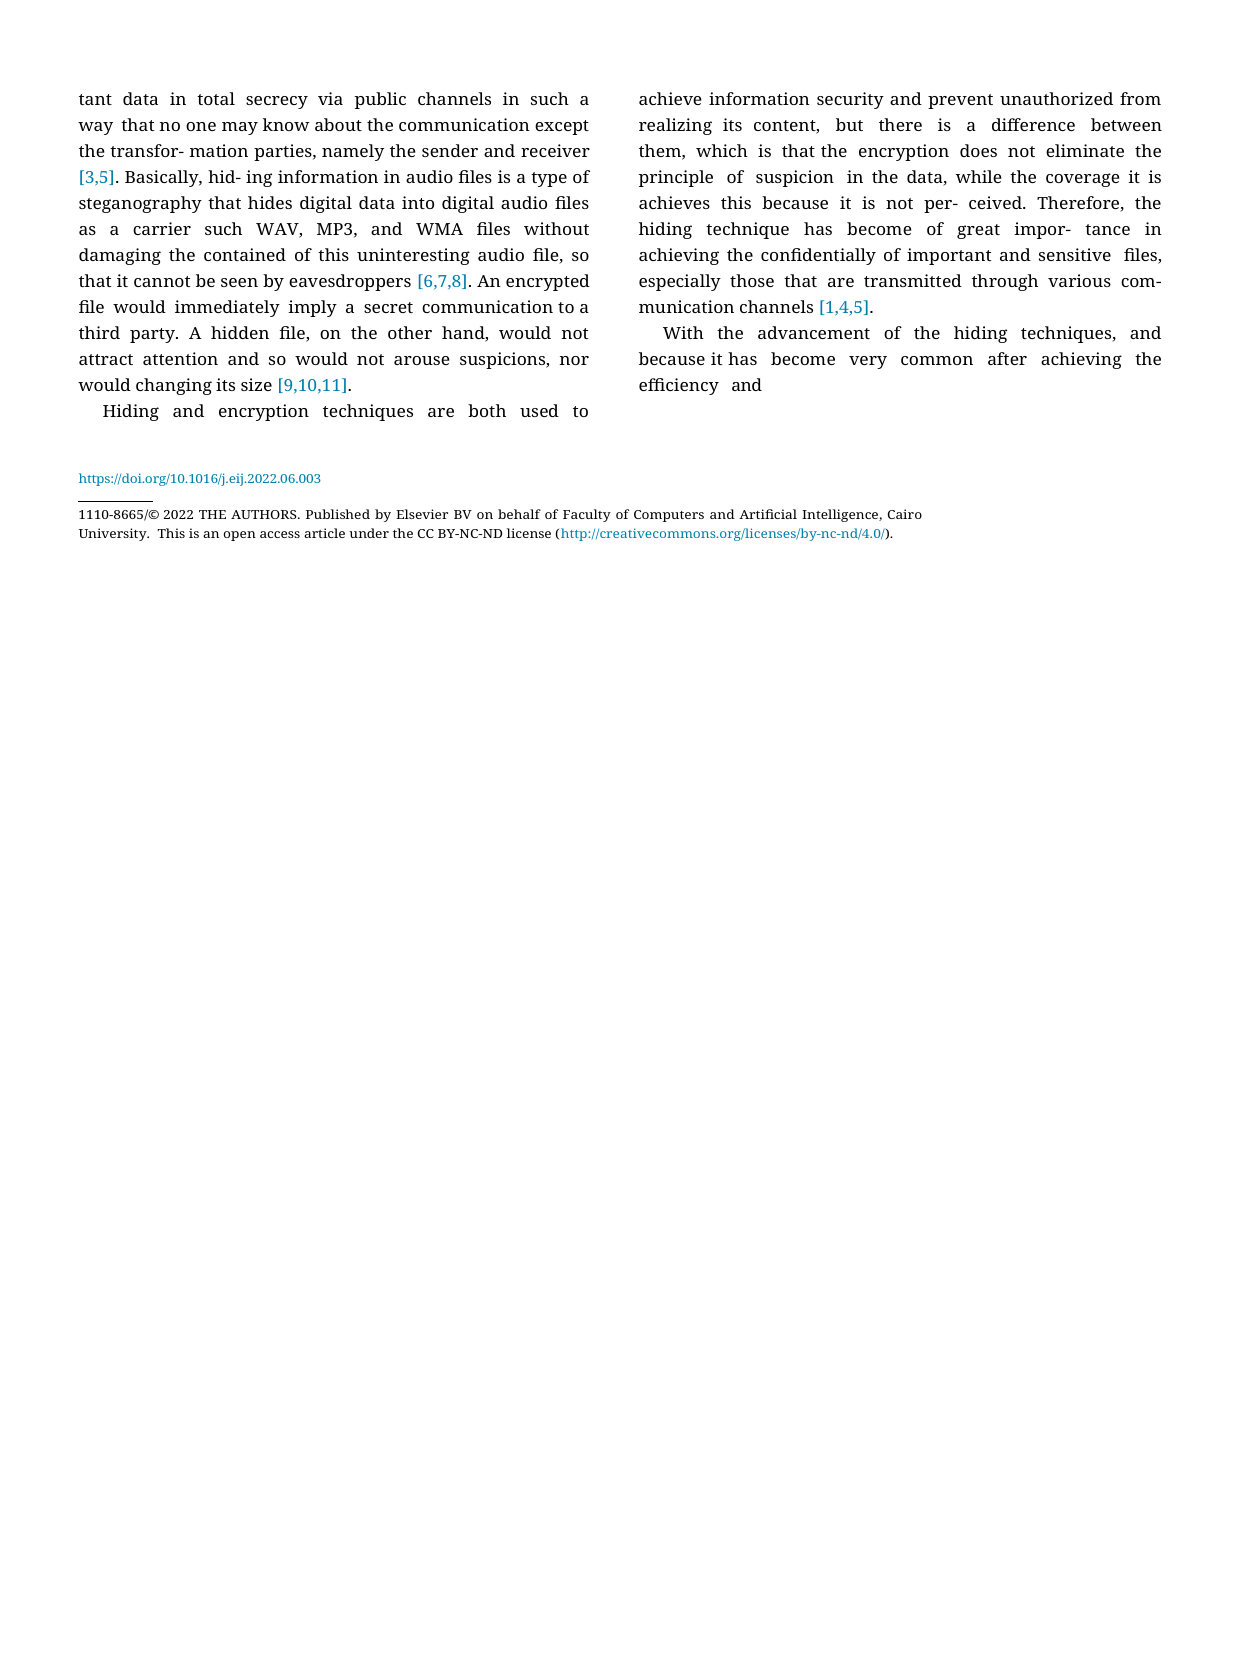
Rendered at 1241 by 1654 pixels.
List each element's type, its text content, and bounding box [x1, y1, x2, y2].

picture [166, 473, 174, 485]
text 1110-8665/© 2022 THE AUTHORS. Published by Elsevier BV on behalf of Faculty of Computers and Artificial Intelligence, Cairo University. This is an open access article under the CC BY-NC-ND license (http://creativecommons.org/licenses/by-nc-nd/4.0/). [78, 488, 976, 543]
text https://doi.org/10.1016/j.eij.2022.06.003 [78, 470, 1178, 487]
picture [595, 528, 599, 540]
text With the advancement of the hiding techniques, and because it has become very common after achieving the efficiency and [638, 322, 1162, 397]
picture [114, 473, 118, 485]
picture [130, 476, 136, 483]
text tant data in total secrecy via public channels in such a way that no one may know about the communication except the transfor- mation parties, namely the sender and receiver [3,5]. Basically, hid- ing information in audio files is a type of steganography that hides digital data into digital audio files as a carrier such WAV, MP3, and WMA files without damaging the contained of this uninteresting audio file, so that it cannot be seen by eavesdroppers [6,7,8]. An encrypted file would immediately imply a secret communication to a third party. A hidden file, on the other hand, would not attract attention and so would not arouse suspicions, nor would changing its size [9,10,11]. [78, 87, 590, 397]
picture [858, 528, 868, 540]
picture [87, 475, 92, 483]
picture [591, 528, 595, 540]
text Hiding and encryption techniques are both used to achieve information security and prevent unauthorized from realizing its content, but there is a difference between them, which is that the encryption does not eliminate the principle of suspicion in the data, while the coverage it is achieves this because it is not per- ceived. Therefore, the hiding technique has become of great impor- tance in achieving the confidentially of important and sensitive files, especially those that are transmitted through various com- munication channels [1,4,5]. [638, 87, 1162, 318]
picture [741, 528, 748, 540]
picture [145, 476, 151, 483]
picture [560, 528, 566, 536]
picture [693, 531, 699, 538]
picture [851, 528, 856, 538]
picture [791, 528, 801, 540]
picture [734, 531, 740, 538]
picture [117, 473, 121, 485]
picture [880, 528, 884, 540]
